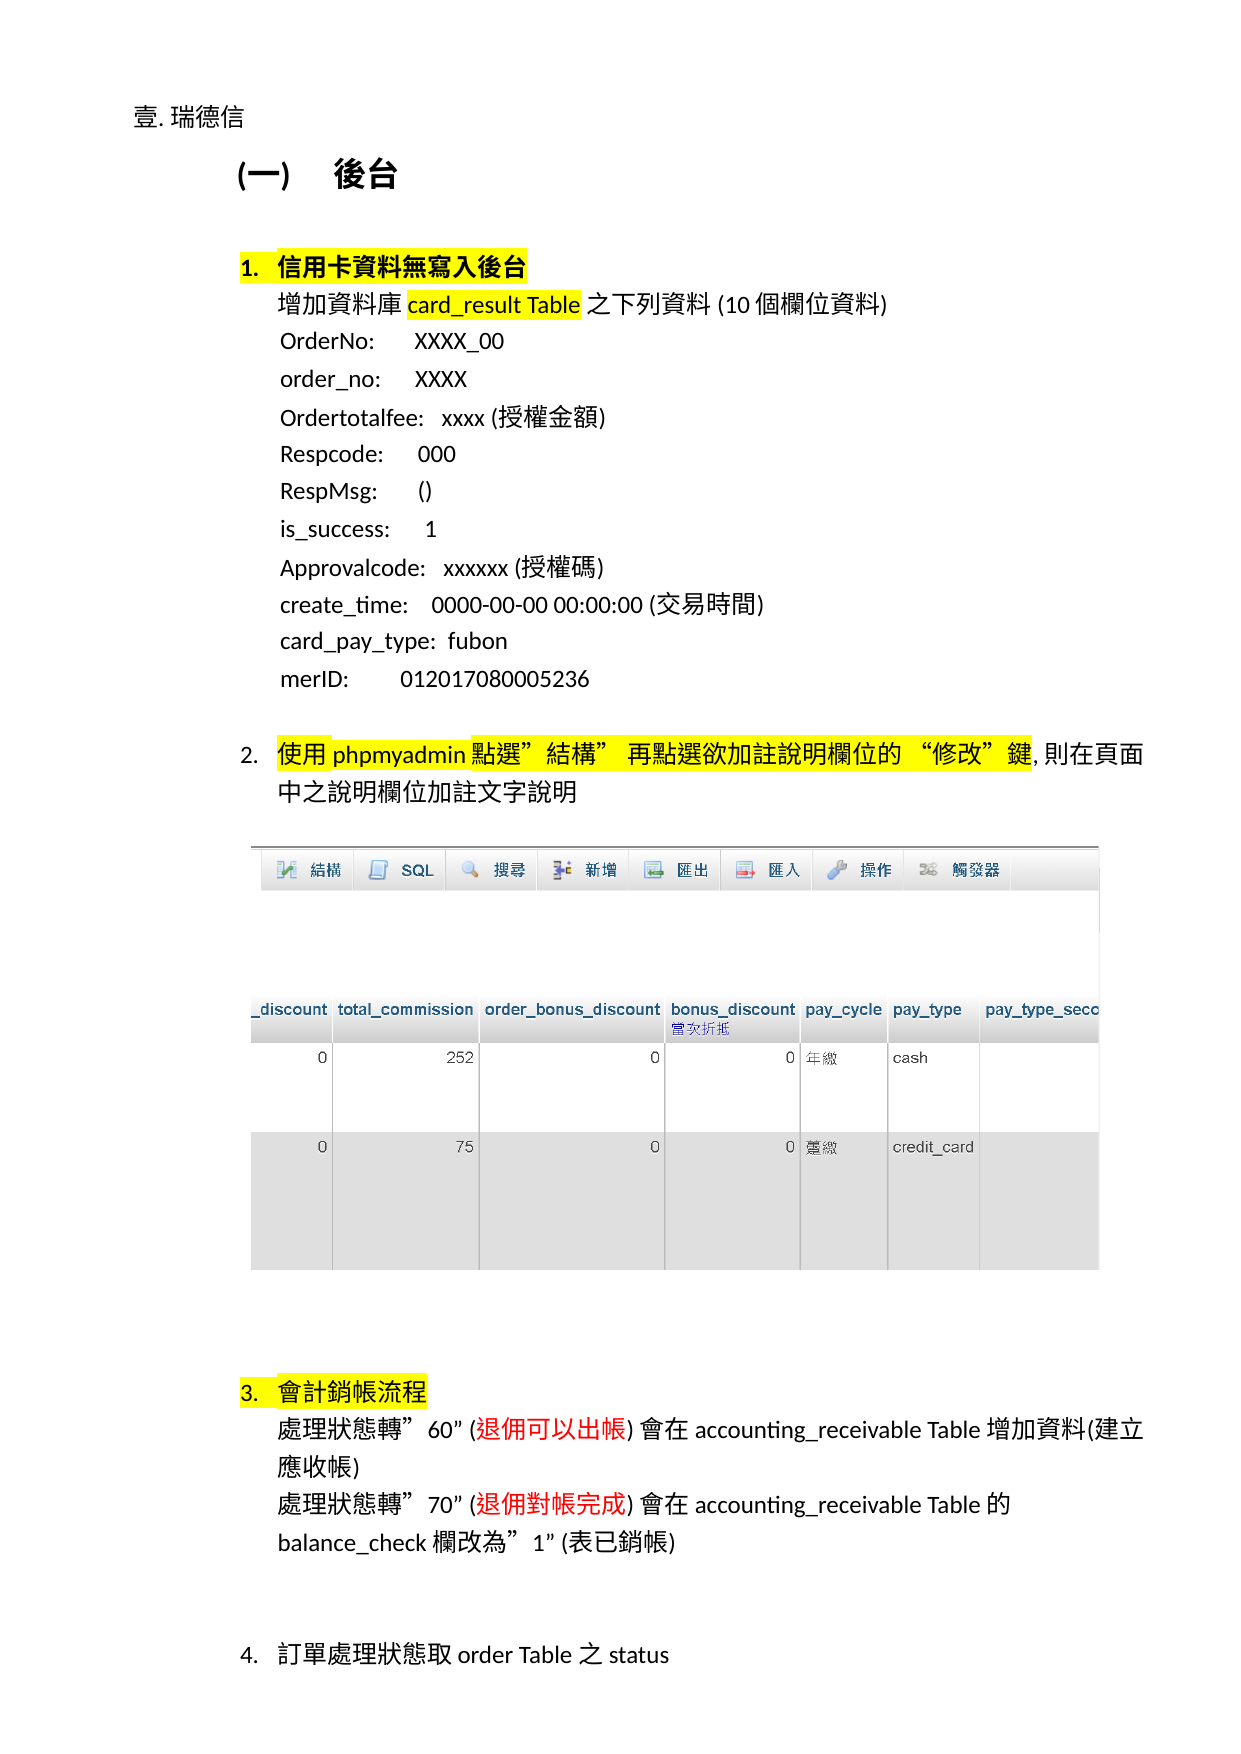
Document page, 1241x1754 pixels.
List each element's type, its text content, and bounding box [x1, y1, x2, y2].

list 使用phpmyadmin點選”結構” 再點選欲加註說明欄位的 “修改”鍵, 則在頁面中之說明欄位加註文字說明 [240, 734, 1152, 809]
list 會計銷帳流程 [240, 1372, 1152, 1409]
list Respcode: 000 [280, 434, 1152, 472]
list create_time: 0000-00-00 00:00:00 (交易時間) [280, 584, 1152, 622]
text 處理狀態轉”60” (退佣可以出帳) 會在accounting_receivable Table 增加資料(建立應收帳) [277, 1409, 1152, 1484]
list is_success: 1 [280, 509, 1152, 547]
list order_no: XXXX [280, 359, 1152, 397]
list 後台 [236, 134, 1152, 209]
list Ordertotalfee: xxxx (授權金額) [280, 397, 1152, 434]
list card_pay_type: fubon [280, 622, 1152, 659]
list 訂單處理狀態取order Table 之 status [240, 1634, 1152, 1672]
list OrderNo: XXXX_00 [280, 322, 1152, 359]
text 增加資料庫card_result Table 之下列資料 (10個欄位資料) [277, 284, 1152, 322]
list 瑞德信 [133, 97, 1152, 134]
picture [251, 846, 1100, 1270]
text 處理狀態轉”70” (退佣對帳完成) 會在accounting_receivable Table的balance_check欄改為”1” (表已銷帳) [277, 1484, 1152, 1559]
list merID: 012017080005236 [280, 659, 1152, 697]
list Approvalcode: xxxxxx (授權碼) [280, 547, 1152, 584]
list 信用卡資料無寫入後台 [240, 247, 1152, 284]
list RespMsg: () [280, 472, 1152, 509]
